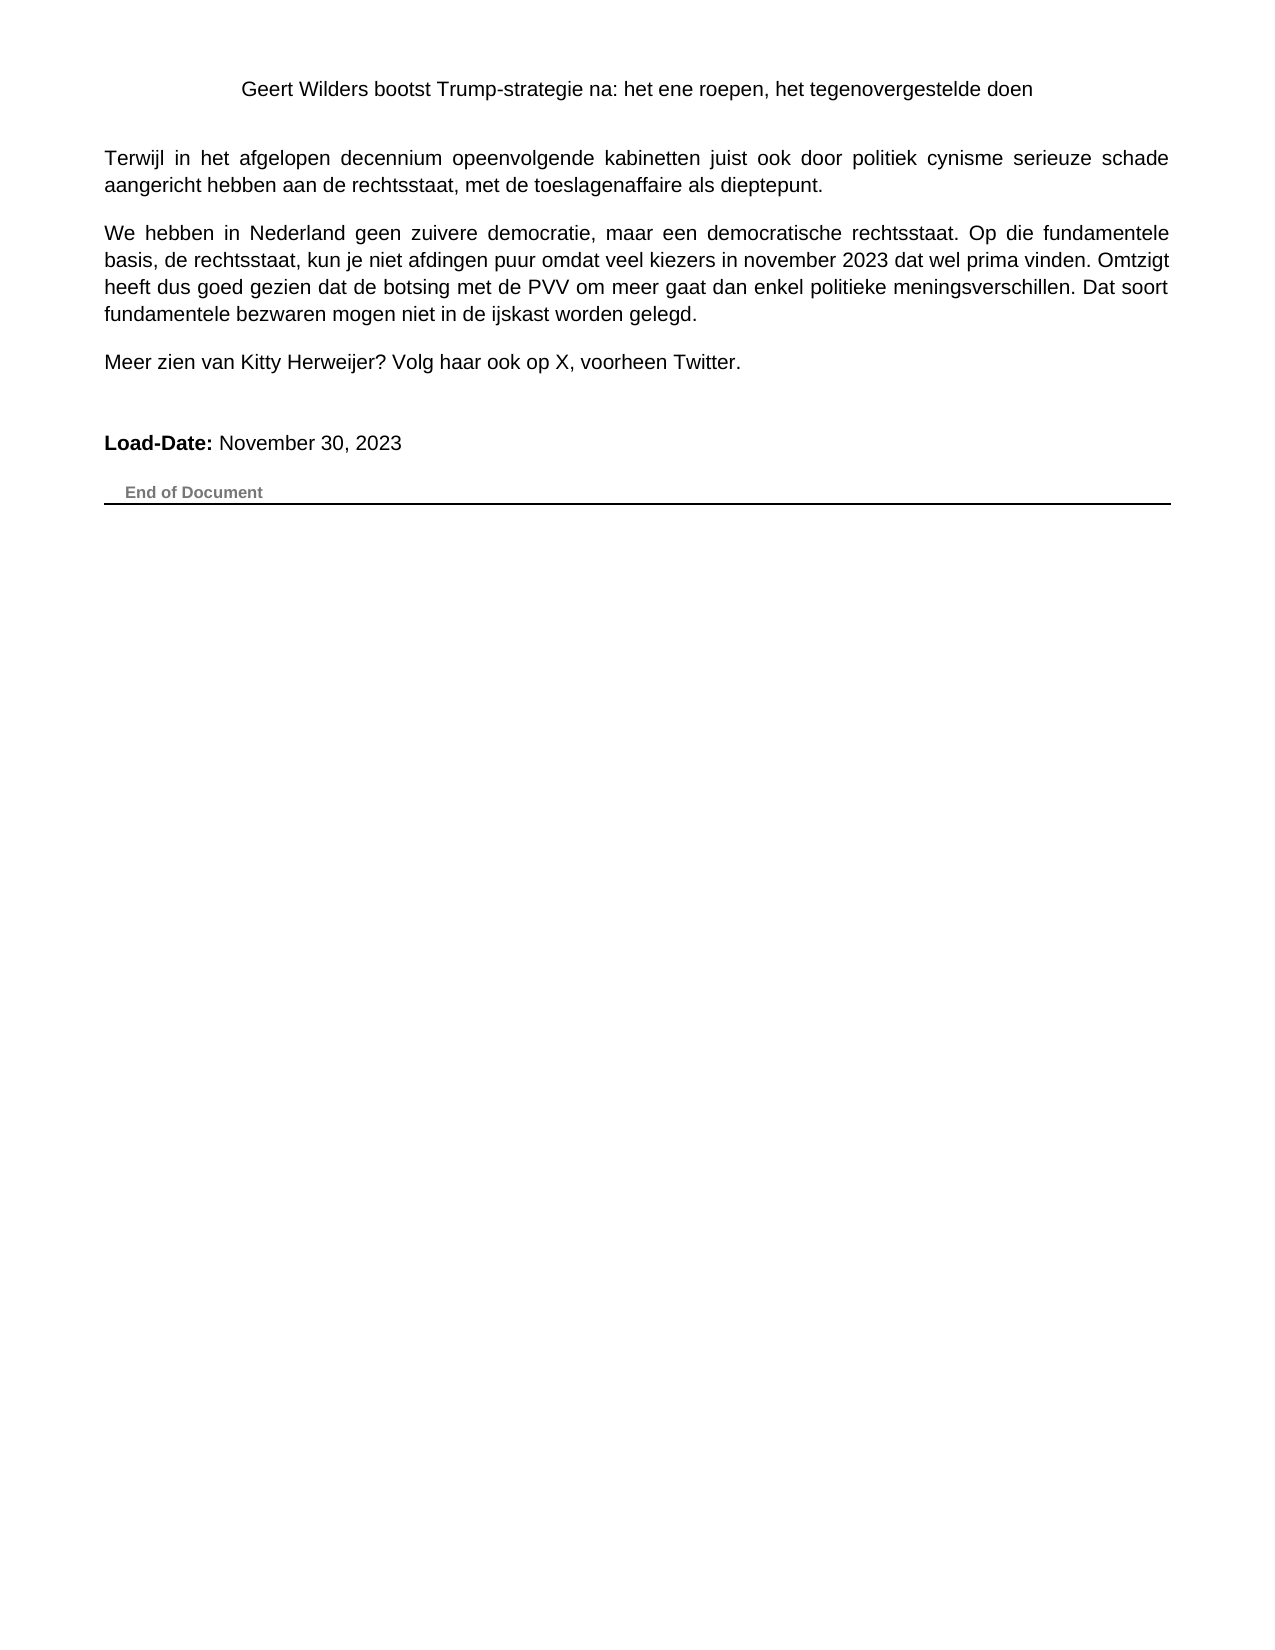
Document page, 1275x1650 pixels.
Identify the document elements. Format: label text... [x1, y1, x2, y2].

text End of Document [125, 483, 1171, 502]
text Load-Date: November 30, 2023 [104, 398, 1171, 454]
text We hebben in Nederland geen zuivere democratie, maar een democratische rechtsstaat. Op die fundamentele basis, de rechtsstaat, kun je niet afdingen puur omdat veel kiezers in november 2023 dat wel prima vinden. Omtzigt heeft dus goed gezien dat de botsing met de PVV om meer gaat dan enkel politieke meningsverschillen. Dat soort fundamentele bezwaren mogen niet in de ijskast worden gelegd. [104, 217, 1171, 326]
text Terwijl in het afgelopen decennium opeenvolgende kabinetten juist ook door politiek cynisme serieuze schade aangericht hebben aan de rechtsstaat, met de toeslagenaffaire als dieptepunt. [104, 142, 1171, 196]
text Meer zien van Kitty Herweijer? Volg haar ook op X, voorheen Twitter. [104, 346, 1171, 373]
